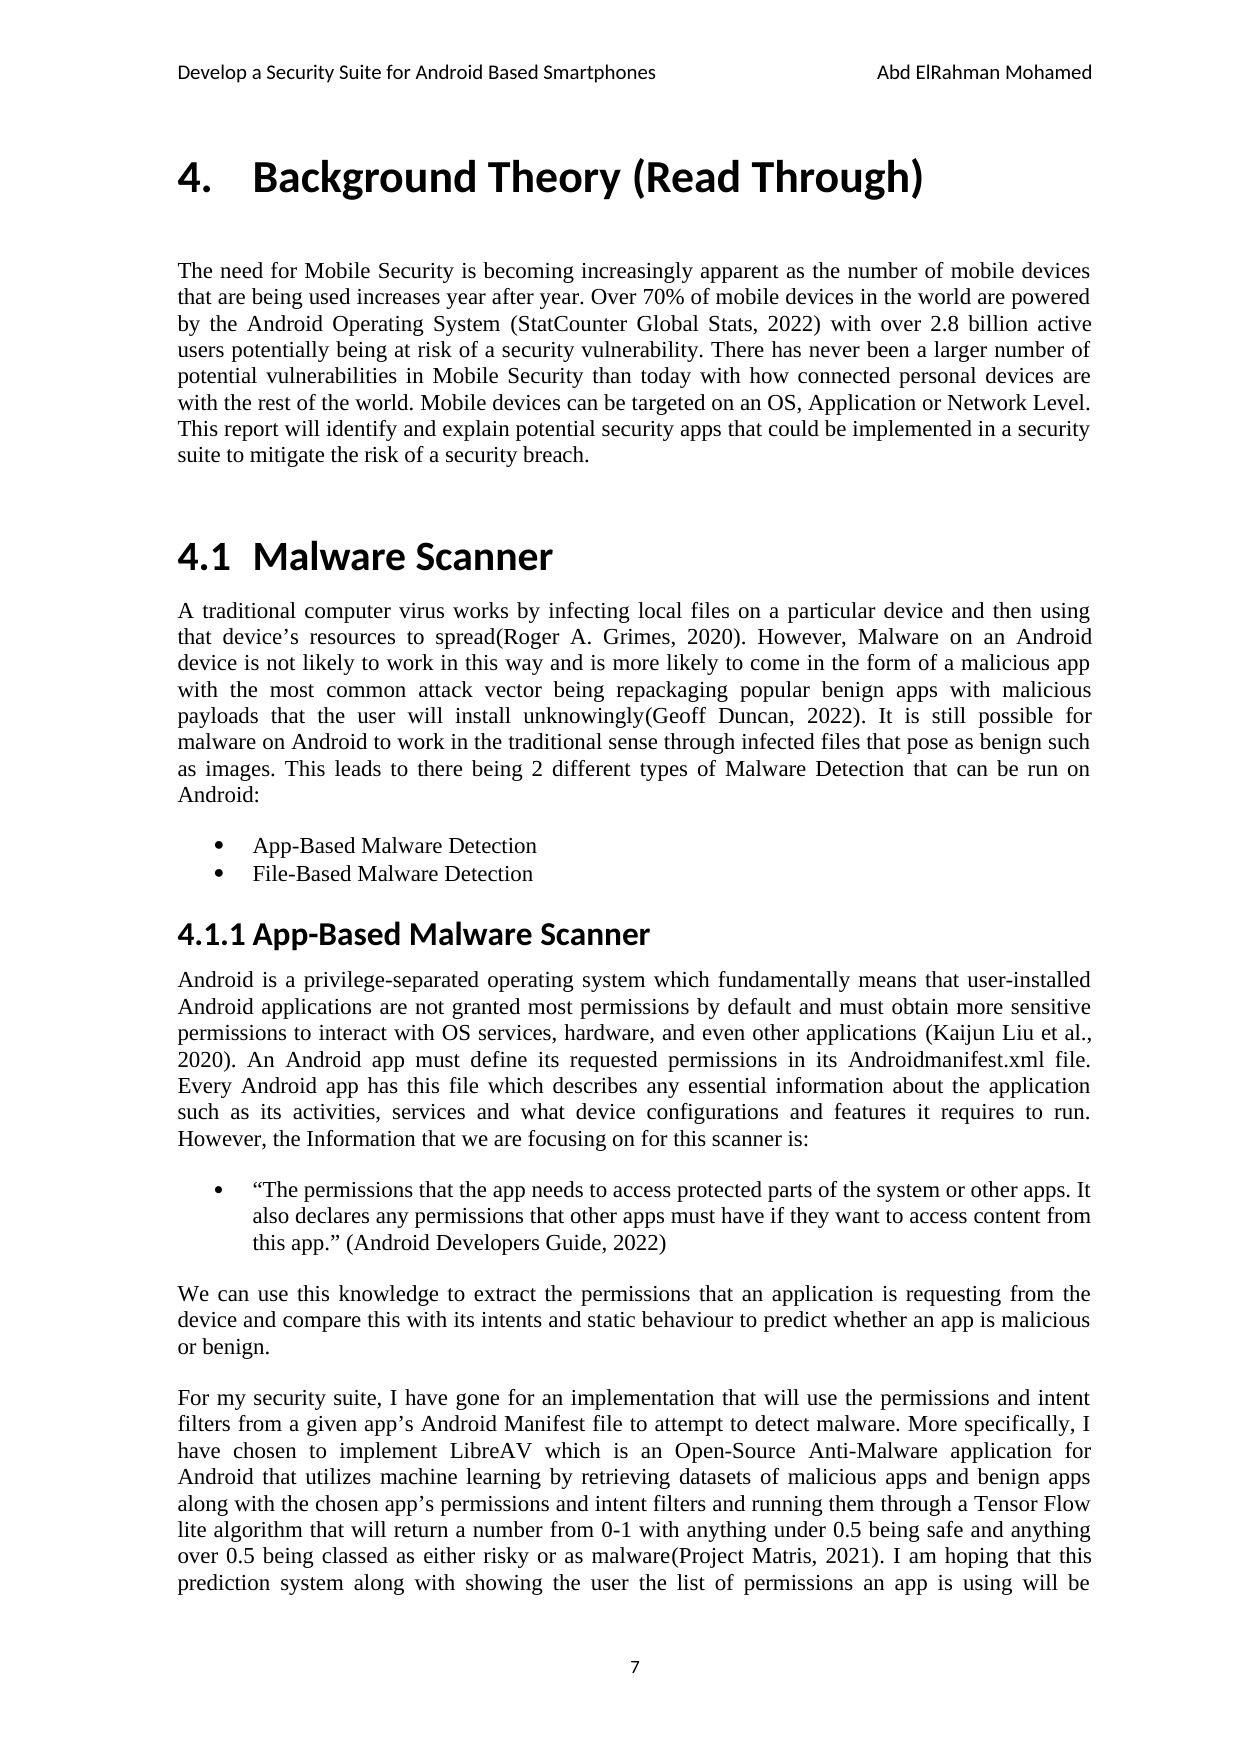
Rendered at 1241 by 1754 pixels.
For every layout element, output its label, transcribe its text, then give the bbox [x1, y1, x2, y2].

subtitle Background Theory (Read Through) [177, 148, 1092, 204]
list App-Based Malware Detection [215, 832, 1092, 859]
subtitle App-Based Malware Scanner [177, 913, 1092, 954]
text The need for Mobile Security is becoming increasingly apparent as the number of mobile devices that are being used increases year after year. Over 70% of mobile devices in the world are powered by the Android Operating System (StatCounter Global Stats, 2022) with over 2.8 billion active users potentially being at risk of a security vulnerability. There has never been a larger number of potential vulnerabilities in Mobile Security than today with how connected personal devices are with the rest of the world. Mobile devices can be targeted on an OS, Application or Network Level. This report will identify and explain potential security apps that could be implemented in a security suite to mitigate the risk of a security breach. [177, 257, 1092, 468]
text A traditional computer virus works by infecting local files on a particular device and then using that device’s resources to spread(Roger A. Grimes, 2020). However, Malware on an Android device is not likely to work in this way and is more likely to come in the form of a malicious app with the most common attack vector being repackaging popular benign apps with malicious payloads that the user will install unknowingly(Geoff Duncan, 2022). It is still possible for malware on Android to work in the traditional sense through infected files that pose as benign such as images. This leads to there being 2 different types of Malware Detection that can be run on Android: [177, 597, 1092, 807]
list “The permissions that the app needs to access protected parts of the system or other apps. It also declares any permissions that other apps must have if they want to access content from this app.” (Android Developers Guide, 2022) [215, 1176, 1092, 1255]
subtitle Malware Scanner [177, 530, 1092, 581]
text Android is a privilege-separated operating system which fundamentally means that user-installed Android applications are not granted most permissions by default and must obtain more sensitive permissions to interact with OS services, hardware, and even other applications (Kaijun Liu et al., 2020). An Android app must define its requested permissions in its Androidmanifest.xml file. Every Android app has this file which describes any essential information about the application such as its activities, services and what device configurations and features it requires to run. However, the Information that we are focusing on for this scanner is: [177, 967, 1092, 1151]
list File-Based Malware Detection [215, 860, 1092, 887]
text We can use this knowledge to extract the permissions that an application is requesting from the device and compare this with its intents and static behaviour to predict whether an app is malicious or benign. [177, 1280, 1092, 1359]
